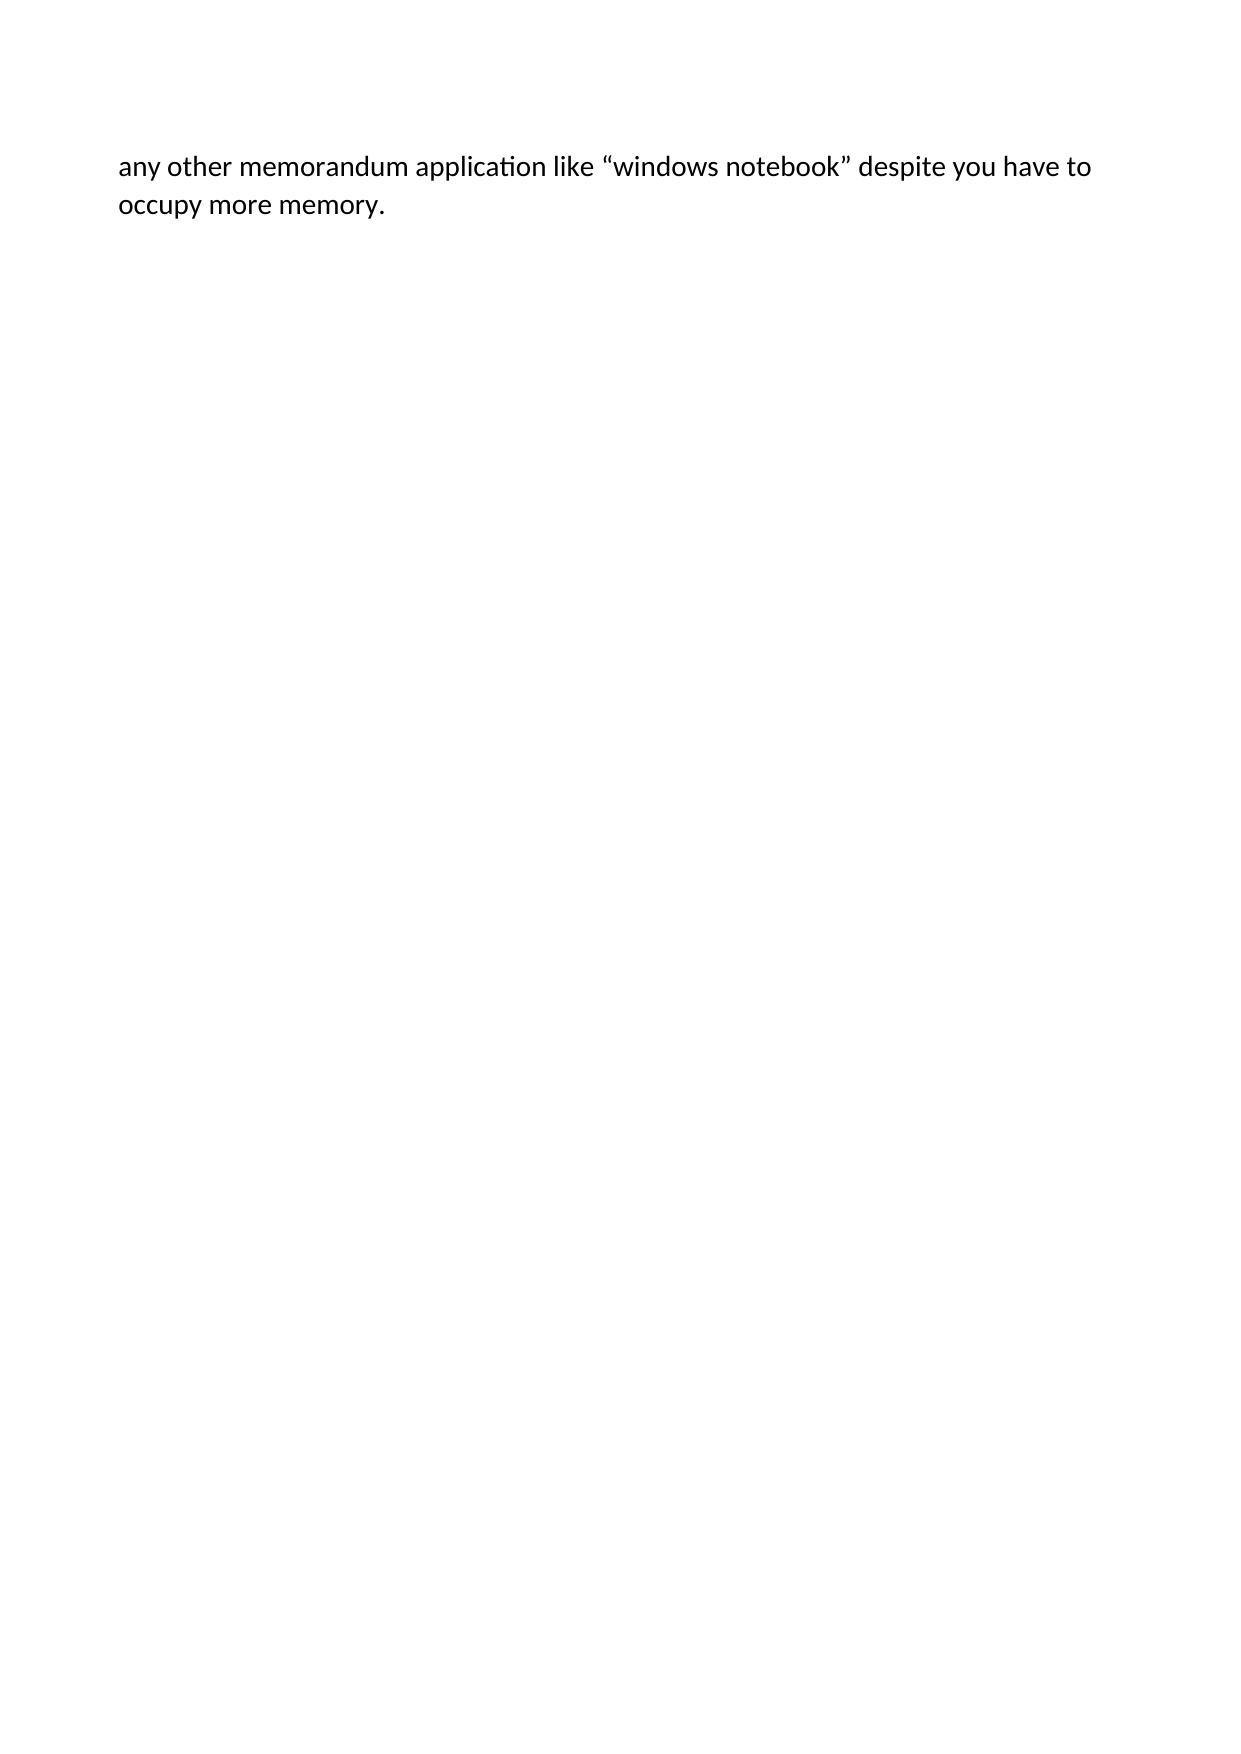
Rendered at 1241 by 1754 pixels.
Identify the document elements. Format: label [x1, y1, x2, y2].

text [118, 148, 1122, 222]
